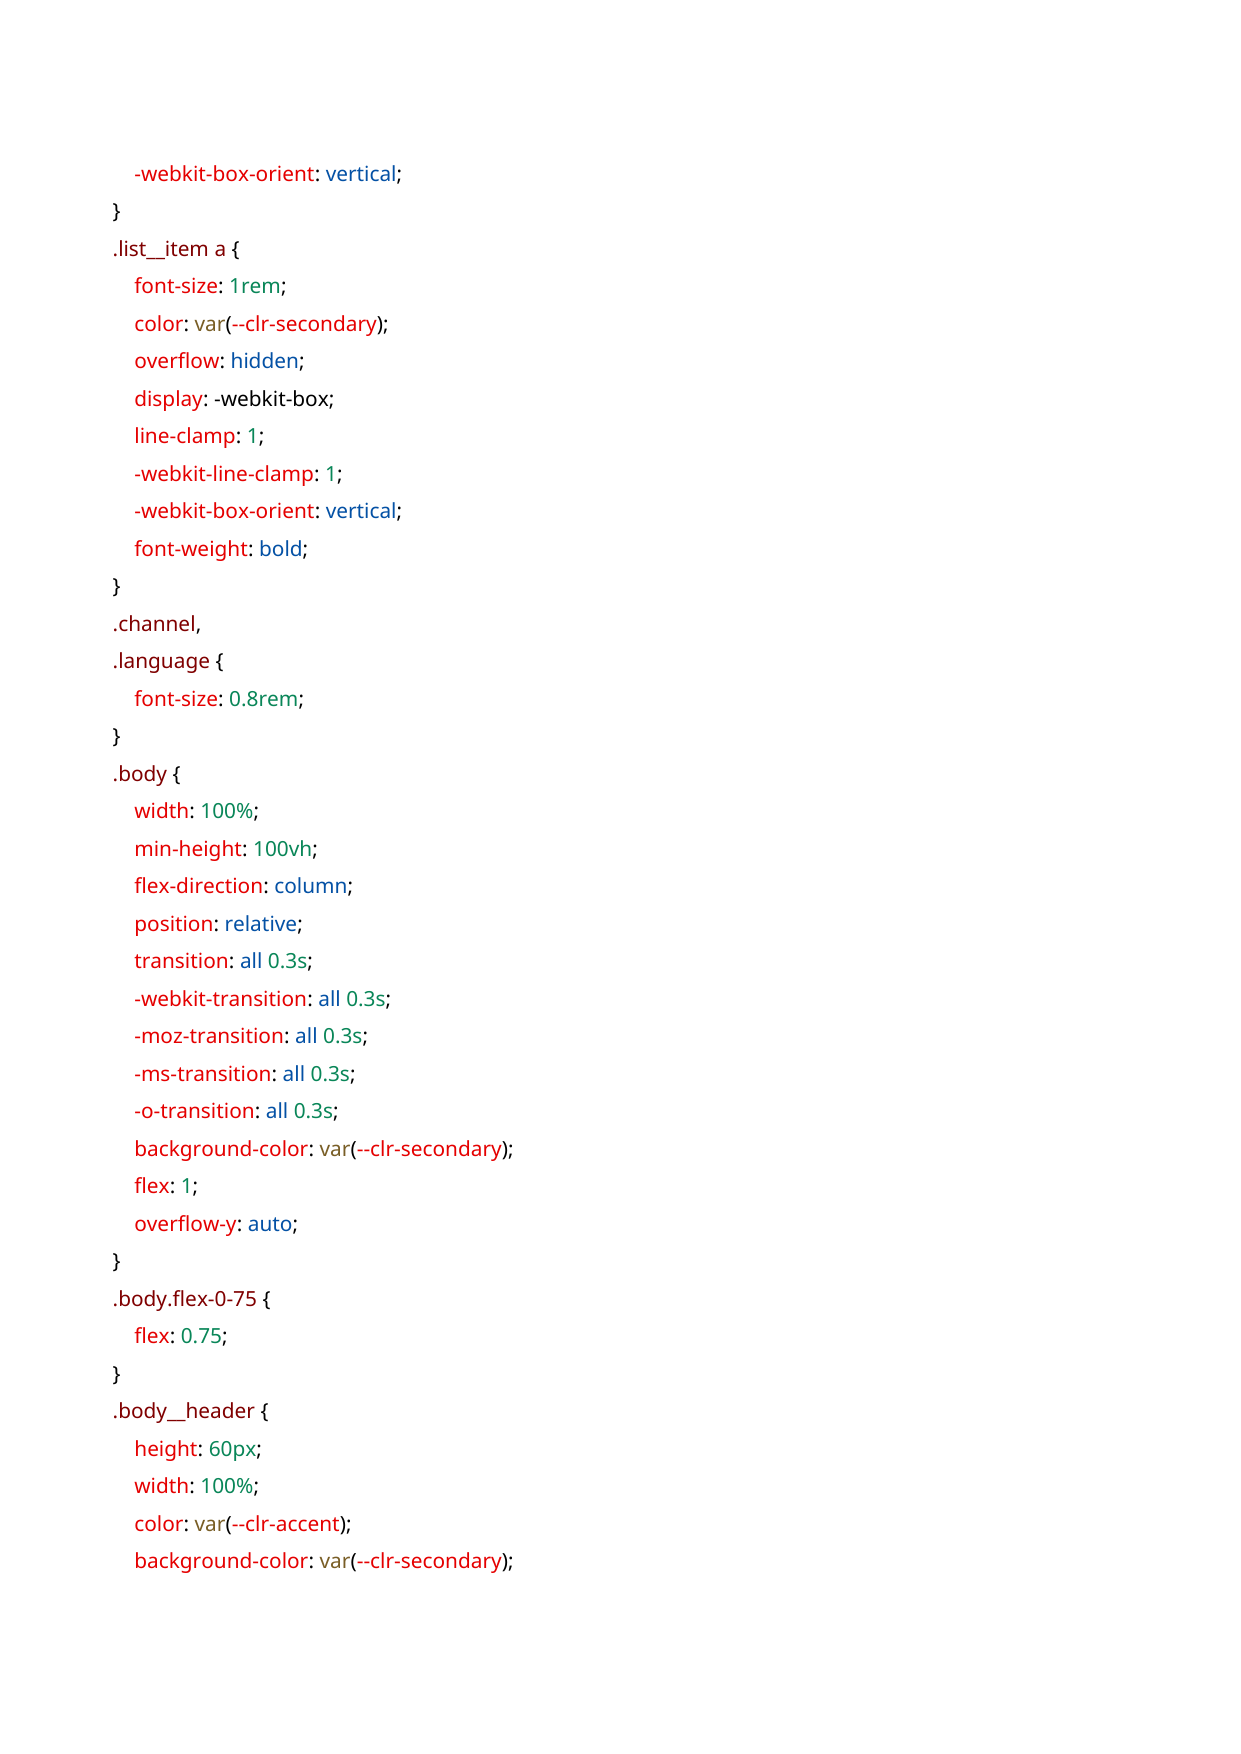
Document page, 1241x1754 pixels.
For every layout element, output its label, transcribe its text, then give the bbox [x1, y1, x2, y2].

text width: 100%; [112, 1462, 1128, 1500]
text line-clamp: 1; [112, 412, 1128, 450]
text flex: 1; [112, 1162, 1128, 1200]
text -webkit-box-orient: vertical; [112, 487, 1128, 525]
text -ms-transition: all 0.3s; [112, 1050, 1128, 1087]
text -moz-transition: all 0.3s; [112, 1012, 1128, 1050]
text font-weight: bold; [112, 525, 1128, 562]
text font-size: 0.8rem; [112, 675, 1128, 712]
text transition: all 0.3s; [112, 937, 1128, 975]
text height: 60px; [112, 1425, 1128, 1462]
text .body { [112, 750, 1128, 787]
text overflow-y: auto; [112, 1200, 1128, 1237]
text background-color: var(--clr-secondary); [112, 1537, 1128, 1575]
text -webkit-line-clamp: 1; [112, 450, 1128, 487]
text -o-transition: all 0.3s; [112, 1087, 1128, 1125]
text } [112, 187, 1128, 225]
text .language { [112, 637, 1128, 675]
text min-height: 100vh; [112, 825, 1128, 862]
text font-size: 1rem; [112, 262, 1128, 300]
text position: relative; [112, 900, 1128, 937]
text color: var(--clr-secondary); [112, 300, 1128, 337]
text .body__header { [112, 1387, 1128, 1425]
text flex: 0.75; [112, 1312, 1128, 1350]
text overflow: hidden; [112, 337, 1128, 375]
text } [112, 562, 1128, 600]
text -webkit-transition: all 0.3s; [112, 975, 1128, 1012]
text color: var(--clr-accent); [112, 1500, 1128, 1537]
text } [112, 1350, 1128, 1387]
text width: 100%; [112, 787, 1128, 825]
text .list__item a { [112, 225, 1128, 262]
text .body.flex-0-75 { [112, 1275, 1128, 1312]
text background-color: var(--clr-secondary); [112, 1125, 1128, 1162]
text -webkit-box-orient: vertical; [112, 150, 1128, 187]
text display: -webkit-box; [112, 375, 1128, 412]
text } [112, 712, 1128, 750]
text } [112, 1237, 1128, 1275]
text .channel, [112, 600, 1128, 637]
text flex-direction: column; [112, 862, 1128, 900]
